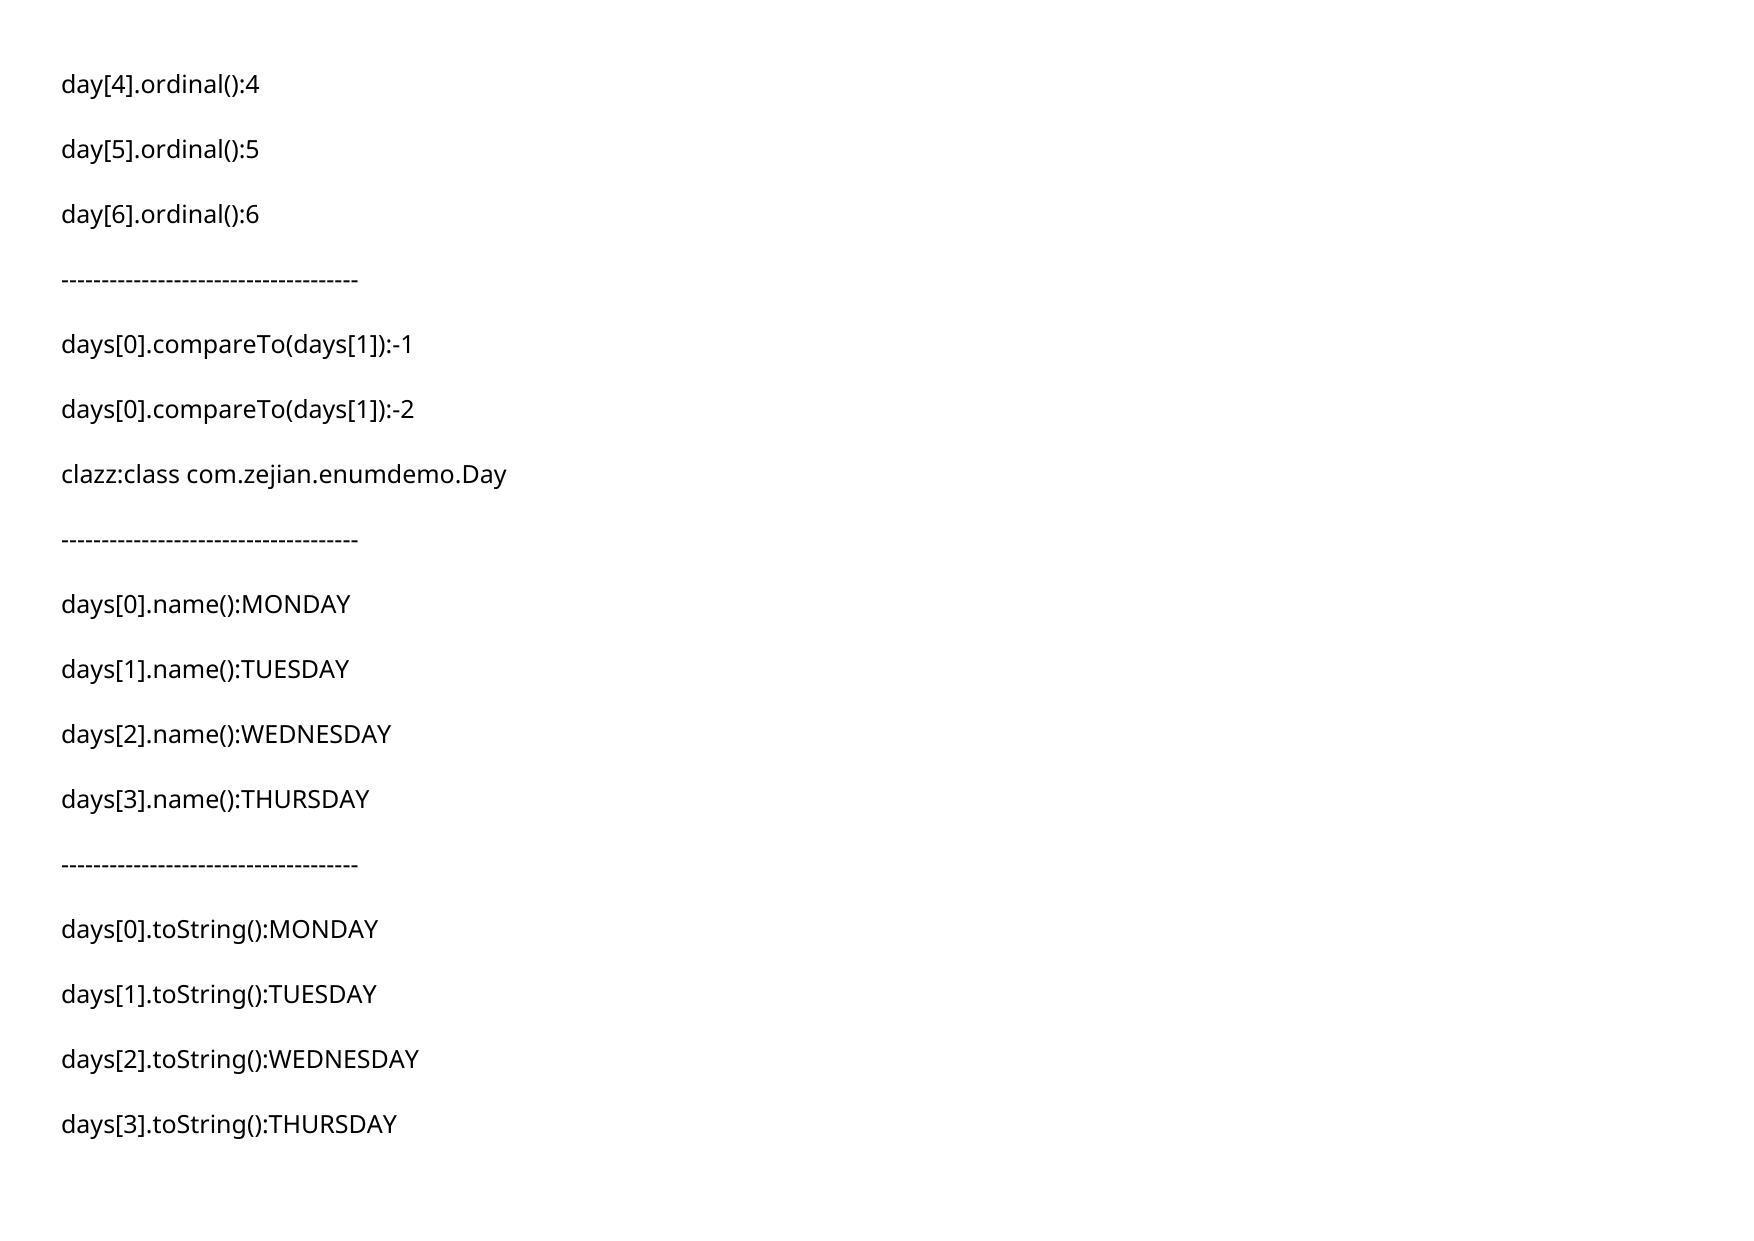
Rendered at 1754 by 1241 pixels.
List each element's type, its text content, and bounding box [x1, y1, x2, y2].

text days[0].toString():MONDAY [41, 896, 1713, 961]
text days[3].name():THURSDAY [41, 766, 1713, 831]
text ------------------------------------- [41, 831, 1713, 896]
text days[3].toString():THURSDAY [41, 1091, 1713, 1156]
text day[4].ordinal():4 [41, 51, 1713, 116]
text day[5].ordinal():5 [41, 116, 1713, 181]
text clazz:class com.zejian.enumdemo.Day [41, 441, 1713, 506]
text ------------------------------------- [41, 246, 1713, 311]
text days[1].name():TUESDAY [41, 636, 1713, 701]
text day[6].ordinal():6 [41, 181, 1713, 246]
text days[0].name():MONDAY [41, 571, 1713, 636]
text days[2].name():WEDNESDAY [41, 701, 1713, 766]
text days[1].toString():TUESDAY [41, 961, 1713, 1026]
text ------------------------------------- [41, 506, 1713, 571]
text days[2].toString():WEDNESDAY [41, 1026, 1713, 1091]
text days[0].compareTo(days[1]):-2 [41, 376, 1713, 441]
text days[0].compareTo(days[1]):-1 [41, 311, 1713, 376]
